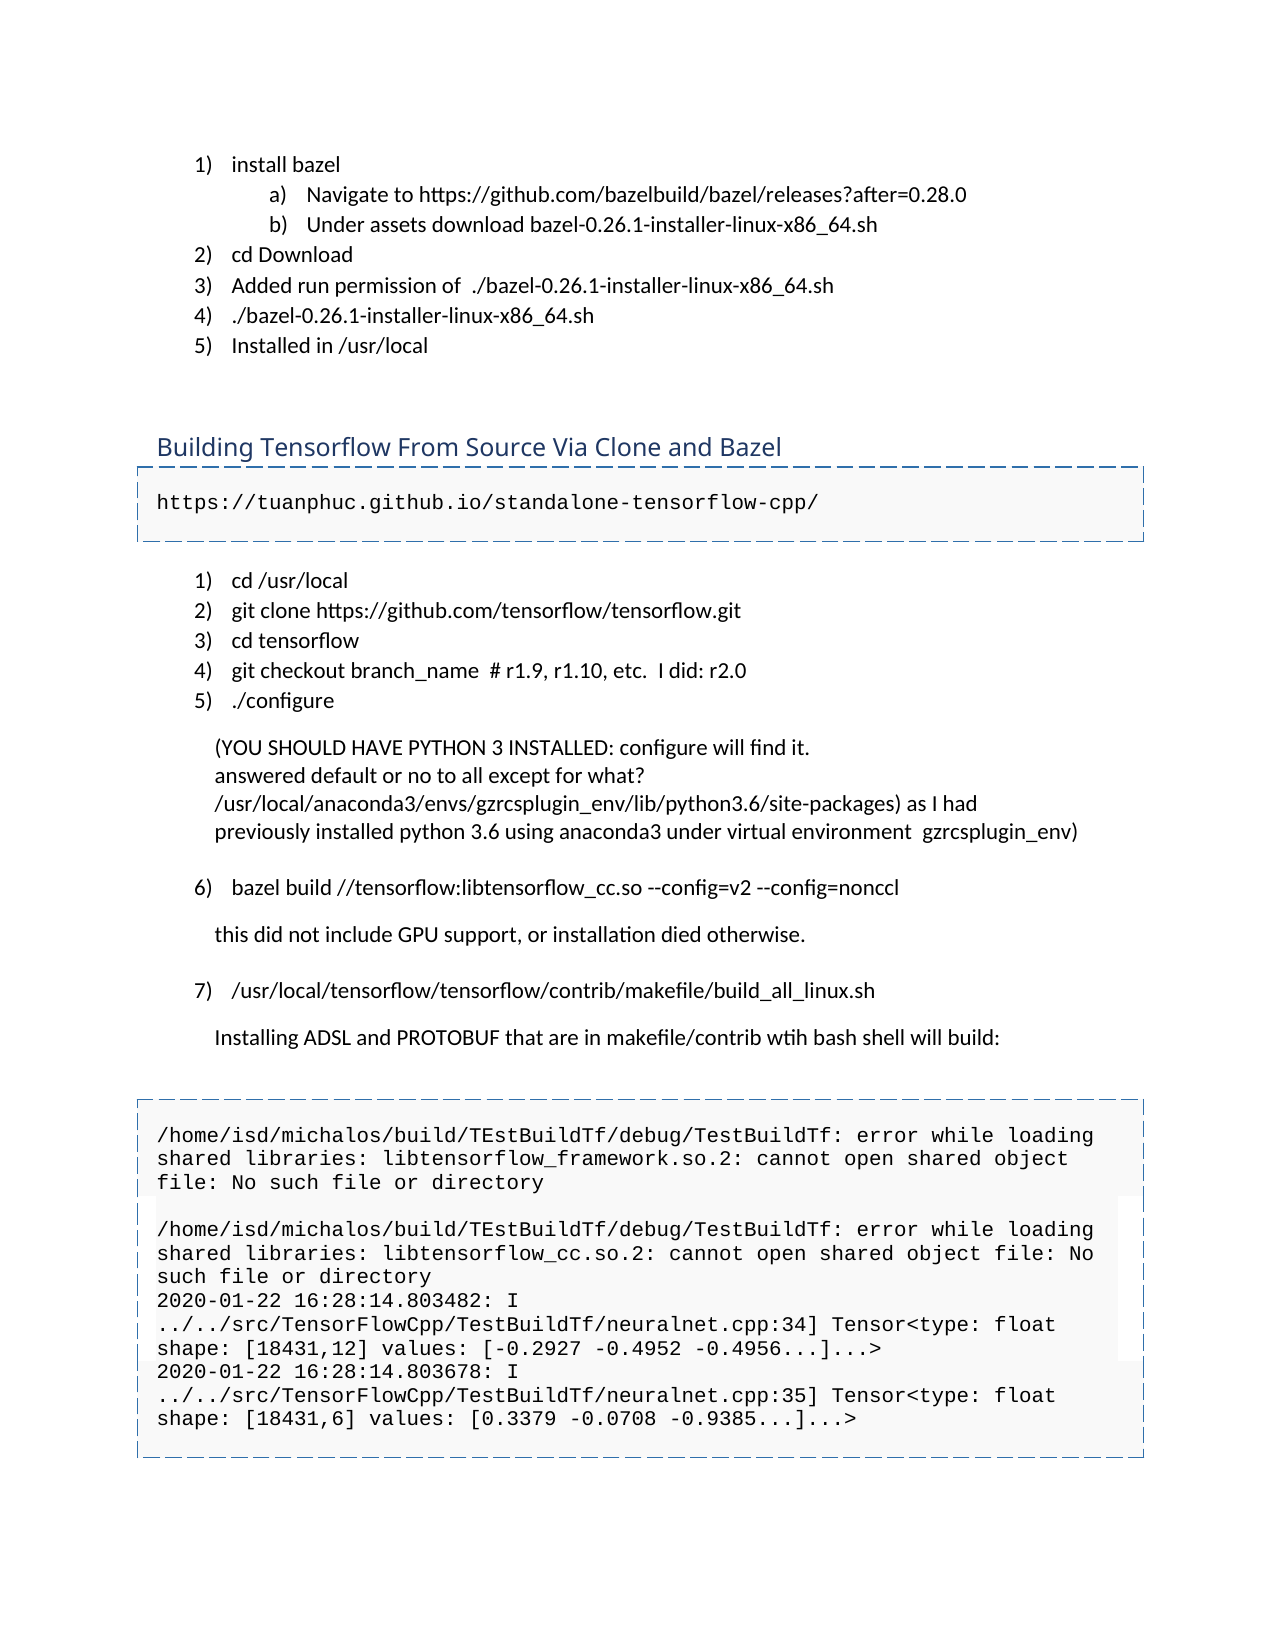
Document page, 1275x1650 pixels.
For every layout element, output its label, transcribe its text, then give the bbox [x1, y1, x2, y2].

text previously installed python 3.6 using anaconda3 under virtual environment gzrcsplugin_env) [194, 817, 1118, 846]
text 2020-01-22 16:28:14.803678: I ../../src/TensorFlowCpp/TestBuildTf/neuralnet.cpp:35] Tensor<type: float shape: [18431,6] values: [0.3379 -0.0708 -0.9385...]...> [137, 1335, 1144, 1458]
list /usr/local/tensorflow/tensorflow/contrib/makefile/build_all_linux.sh [194, 976, 1118, 1004]
list cd Download [194, 241, 1118, 269]
text /home/isd/michalos/build/TEstBuildTf/debug/TestBuildTf: error while loading shared libraries: libtensorflow_framework.so.2: cannot open shared object file: No such file or directory [137, 1099, 1144, 1196]
list Added run permission of ./bazel-0.26.1-installer-linux-x86_64.sh [194, 271, 1118, 299]
text /home/isd/michalos/build/TEstBuildTf/debug/TestBuildTf: error while loading shared libraries: libtensorflow_cc.so.2: cannot open shared object file: No such file or directory [156, 1219, 1118, 1290]
subtitle Building Tensorflow From Source Via Clone and Bazel [156, 429, 1118, 464]
list Installed in /usr/local [194, 331, 1118, 359]
text /usr/local/anaconda3/envs/gzrcsplugin_env/lib/python3.6/site-packages) as I had [194, 789, 1118, 817]
list install bazel [194, 150, 1118, 178]
text (YOU SHOULD HAVE PYTHON 3 INSTALLED: configure will find it. [194, 733, 1118, 761]
list bazel build //tensorflow:libtensorflow_cc.so --config=v2 --config=nonccl [194, 873, 1118, 902]
list ./configure [194, 687, 1118, 714]
text 2020-01-22 16:28:14.803482: I ../../src/TensorFlowCpp/TestBuildTf/neuralnet.cpp:34] Tensor<type: float shape: [18431,12] values: [-0.2927 -0.4952 -0.4956...]...> [156, 1290, 1118, 1335]
text https://tuanphuc.github.io/standalone-tensorflow-cpp/ [137, 466, 1144, 542]
list cd tensorflow [194, 626, 1118, 654]
list git clone https://github.com/tensorflow/tensorflow.git [194, 596, 1118, 624]
list git checkout branch_name # r1.9, r1.10, etc. I did: r2.0 [194, 656, 1118, 684]
list Navigate to https://github.com/bazelbuild/bazel/releases?after=0.28.0 [269, 180, 1118, 208]
list ./bazel-0.26.1-installer-linux-x86_64.sh [194, 301, 1118, 329]
text this did not include GPU support, or installation died otherwise. [194, 920, 1118, 948]
list cd /usr/local [194, 566, 1118, 594]
list Under assets download bazel-0.26.1-installer-linux-x86_64.sh [269, 210, 1118, 238]
text answered default or no to all except for what? [194, 761, 1118, 789]
text Installing ADSL and PROTOBUF that are in makefile/contrib wtih bash shell will build: [194, 1023, 1118, 1051]
